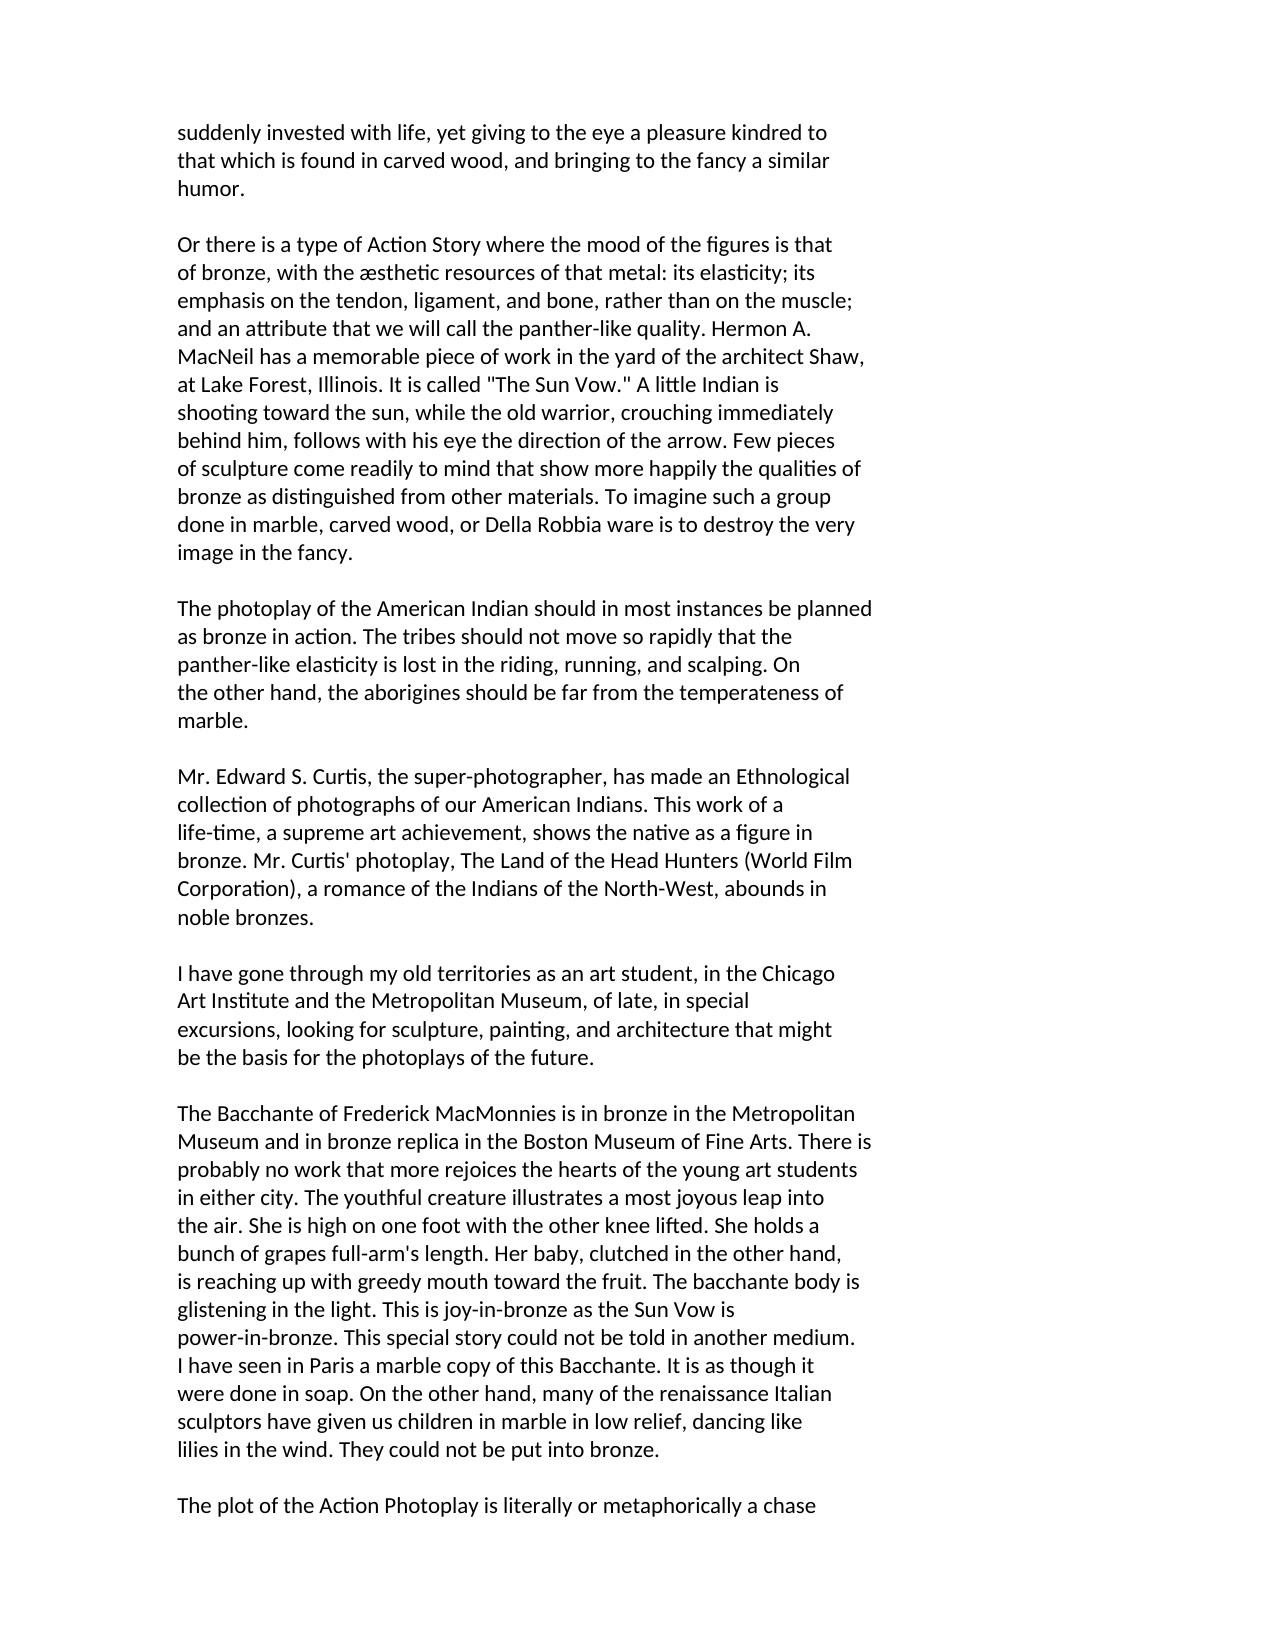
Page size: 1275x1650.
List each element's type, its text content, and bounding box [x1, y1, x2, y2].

text Museum and in bronze replica in the Boston Museum of Fine Arts. There is [177, 1127, 1186, 1155]
text of bronze, with the æsthetic resources of that metal: its elasticity; its [177, 258, 1186, 286]
text behind him, follows with his eye the direction of the arrow. Few pieces [177, 426, 1186, 454]
text of sculpture come readily to mind that show more happily the qualities of [177, 454, 1186, 482]
text done in marble, carved wood, or Della Robbia ware is to destroy the very [177, 510, 1186, 538]
text probably no work that more rejoices the hearts of the young art students [177, 1155, 1186, 1183]
text The plot of the Action Photoplay is literally or metaphorically a chase [177, 1491, 1186, 1519]
text Art Institute and the Metropolitan Museum, of late, in special [177, 987, 1186, 1015]
text Mr. Edward S. Curtis, the super-photographer, has made an Ethnological [177, 762, 1186, 791]
text as bronze in action. The tribes should not move so rapidly that the [177, 622, 1186, 650]
text the air. She is high on one foot with the other knee lifted. She holds a [177, 1211, 1186, 1239]
text noble bronzes. [177, 903, 1186, 931]
text life-time, a supreme art achievement, shows the native as a figure in [177, 818, 1186, 847]
text The photoplay of the American Indian should in most instances be planned [177, 594, 1186, 622]
text glistening in the light. This is joy-in-bronze as the Sun Vow is [177, 1295, 1186, 1323]
text collection of photographs of our American Indians. This work of a [177, 791, 1186, 818]
text is reaching up with greedy mouth toward the fruit. The bacchante body is [177, 1267, 1186, 1295]
text Corporation), a romance of the Indians of the North-West, abounds in [177, 874, 1186, 903]
text bunch of grapes full-arm's length. Her baby, clutched in the other hand, [177, 1239, 1186, 1267]
text panther-like elasticity is lost in the riding, running, and scalping. On [177, 650, 1186, 678]
text I have seen in Paris a marble copy of this Bacchante. It is as though it [177, 1351, 1186, 1379]
text MacNeil has a memorable piece of work in the yard of the architect Shaw, [177, 342, 1186, 370]
text bronze. Mr. Curtis' photoplay, The Land of the Head Hunters (World Film [177, 847, 1186, 874]
text the other hand, the aborigines should be far from the temperateness of [177, 678, 1186, 706]
text power-in-bronze. This special story could not be told in another medium. [177, 1323, 1186, 1351]
text sculptors have given us children in marble in low relief, dancing like [177, 1407, 1186, 1435]
text bronze as distinguished from other materials. To imagine such a group [177, 482, 1186, 510]
text marble. [177, 706, 1186, 734]
text in either city. The youthful creature illustrates a most joyous leap into [177, 1183, 1186, 1211]
text The Bacchante of Frederick MacMonnies is in bronze in the Metropolitan [177, 1099, 1186, 1127]
text excursions, looking for sculpture, painting, and architecture that might [177, 1015, 1186, 1043]
text lilies in the wind. They could not be put into bronze. [177, 1435, 1186, 1463]
text suddenly invested with life, yet giving to the eye a pleasure kindred to [177, 118, 1186, 146]
text at Lake Forest, Illinois. It is called "The Sun Vow." A little Indian is [177, 370, 1186, 398]
text be the basis for the photoplays of the future. [177, 1043, 1186, 1071]
text Or there is a type of Action Story where the mood of the figures is that [177, 230, 1186, 258]
text emphasis on the tendon, ligament, and bone, rather than on the muscle; [177, 286, 1186, 314]
text shooting toward the sun, while the old warrior, crouching immediately [177, 398, 1186, 426]
text were done in soap. On the other hand, many of the renaissance Italian [177, 1379, 1186, 1407]
text and an attribute that we will call the panther-like quality. Hermon A. [177, 314, 1186, 342]
text that which is found in carved wood, and bringing to the fancy a similar [177, 146, 1186, 174]
text image in the fancy. [177, 538, 1186, 566]
text humor. [177, 174, 1186, 202]
text I have gone through my old territories as an art student, in the Chicago [177, 959, 1186, 987]
